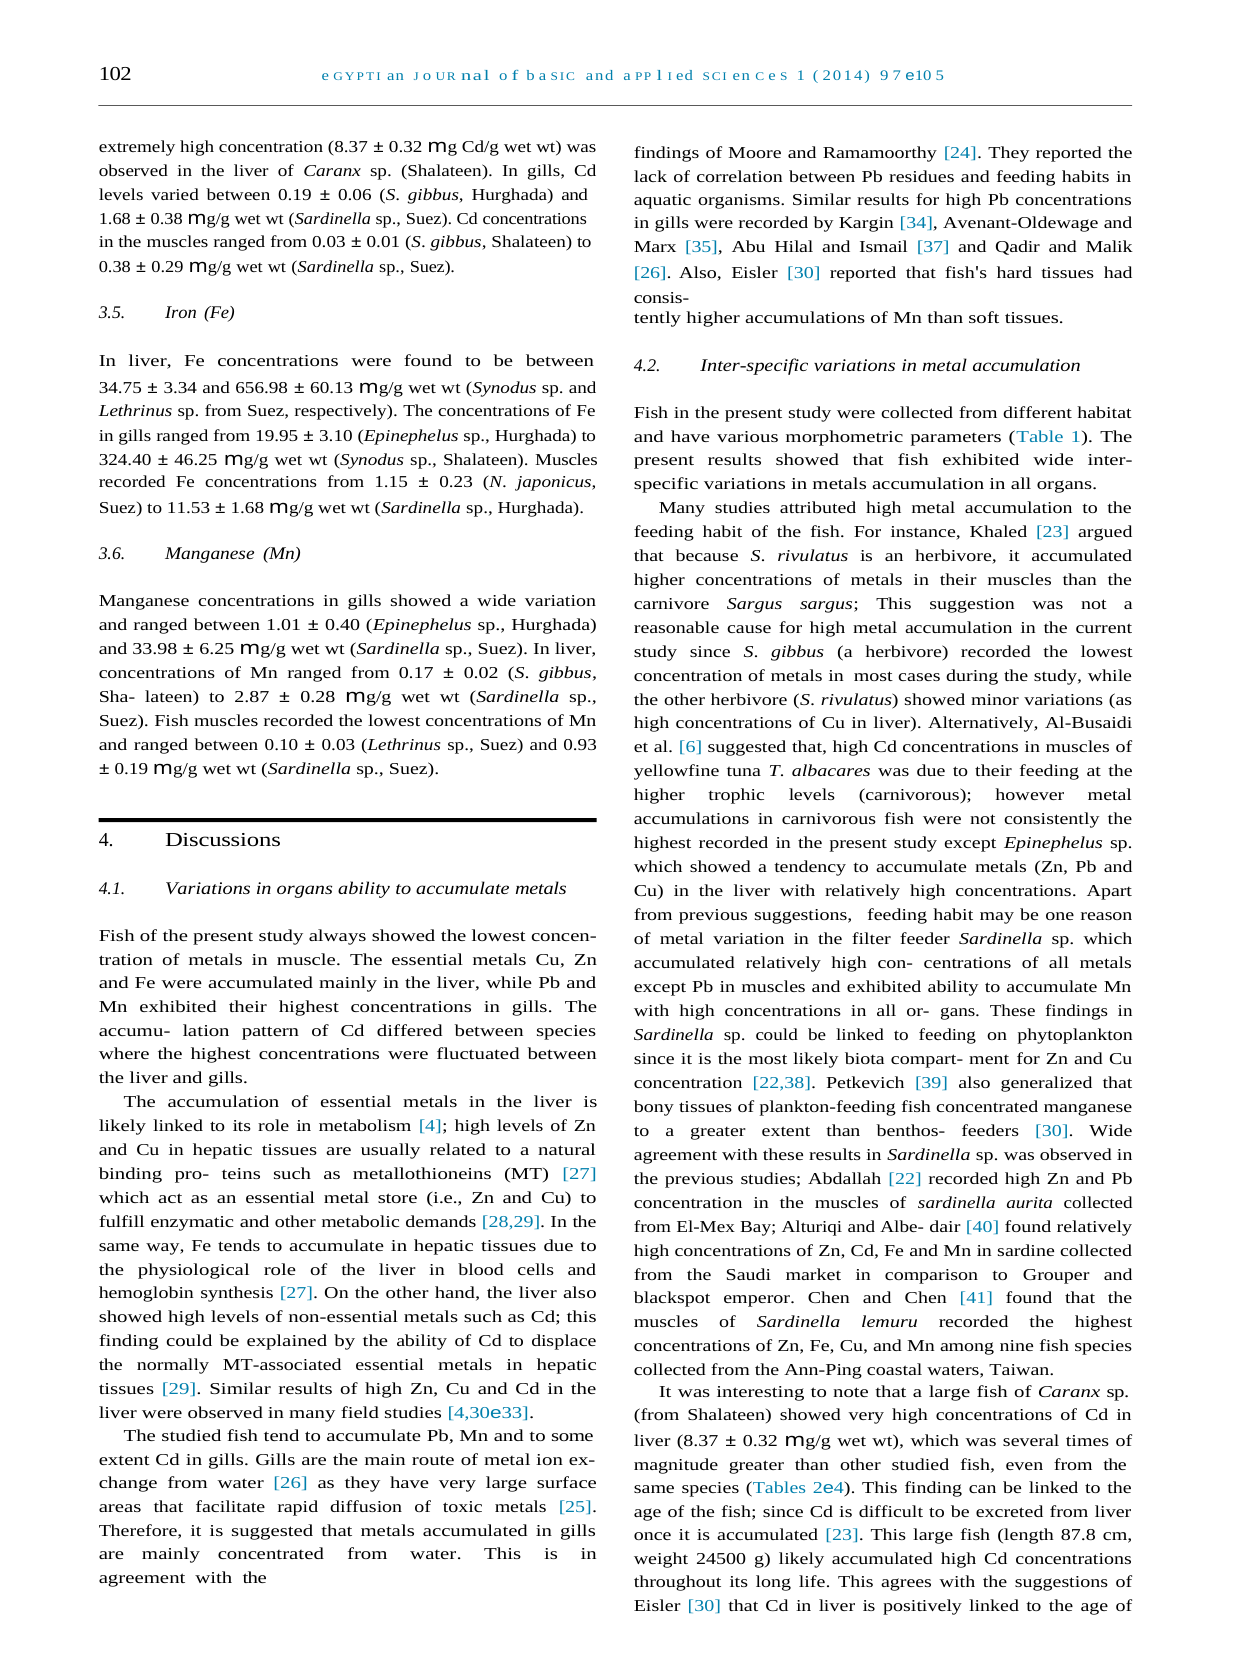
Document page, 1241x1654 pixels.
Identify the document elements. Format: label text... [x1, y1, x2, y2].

picture [934, 241, 942, 252]
text 102 e gypti an j o ur nal o f b a sic and a pp l i ed sci en c e s 1 ( 2014) 9 7 e10 5 [98, 62, 1153, 85]
picture [679, 740, 684, 754]
text 34.75 ± 3.34 and 656.98 ± 60.13 mg/g wet wt (Synodus sp. and Lethrinus sp. from Suez, respectively). The concentrations of Fe in gills ranged from 19.95 ± 3.10 (Epinephelus sp., Hurghada) to [98, 373, 597, 446]
picture [685, 70, 691, 80]
text recorded Fe concentrations from 1.15 ± 0.23 (N. japonicus, Suez) to 11.53 ± 1.68 mg/g wet wt (Sardinella sp., Hurghada). [98, 470, 597, 518]
picture [944, 146, 949, 160]
picture [1062, 1124, 1066, 1138]
picture [163, 1382, 167, 1394]
text It was interesting to note that a large fish of Caranx sp. [658, 1384, 1153, 1400]
text (from Shalateen) showed very high concentrations of Cd in liver (8.37 ± 0.32 mg/g wet wt), which was several times of magnitude greater than other studied fish, even from the [634, 1405, 1132, 1473]
picture [437, 72, 444, 80]
text Fish in the present study were collected from different habitat and have various morphometric parameters (Table 1). The present results showed that fish exhibited wide inter-specific variations in metals accumulation in all organs. [634, 403, 1132, 493]
picture [712, 72, 719, 80]
picture [833, 1484, 839, 1491]
picture [696, 740, 700, 754]
picture [580, 1168, 589, 1179]
picture [559, 1500, 564, 1514]
subtitle Variations in organs ability to accumulate metals [98, 878, 601, 898]
picture [413, 72, 418, 80]
picture [635, 72, 642, 80]
text extent Cd in gills. Gills are the main route of metal ion ex- change from water [26] as they have very large surface areas that facilitate rapid diffusion of toxic metals [25]. Therefore, it is suggested that metals accumulated in gills are mainly concentrated from water. This is in agreement with the [98, 1450, 597, 1587]
text 1.68 ± 0.38 mg/g wet wt (Sardinella sp., Suez). Cd concentrations [98, 208, 601, 229]
picture [446, 72, 452, 80]
picture [534, 1215, 538, 1229]
picture [482, 1215, 487, 1229]
picture [798, 70, 802, 80]
text Manganese concentrations in gills showed a wide variation and ranged between 1.01 ± 0.40 (Epinephelus sp., Hurghada) and 33.98 ± 6.25 mg/g wet wt (Sardinella sp., Suez). In liver, concentrations of Mn ranged from 0.17 ± 0.02 (S. gibbus, Sha- lateen) to 2.87 ± 0.28 mg/g wet wt (Sardinella sp., Suez). Fish muscles recorded the lowest concentrations of Mn and ranged between 0.10 ± 0.03 (Lethrinus sp., Suez) and 0.93 ± 0.19 mg/g wet wt (Sardinella sp., Suez). [98, 588, 597, 779]
text Many studies attributed high metal accumulation to the feeding habit of the fish. For instance, Khaled [23] argued that because S. rivulatus is an herbivore, it accumulated higher concentrations of metals in their muscles than the carnivore Sargus sargus; This suggestion was not a reasonable cause for high metal accumulation in the current study since S. gibbus (a herbivore) recorded the lowest concentration of metals in most cases during the study, while the other herbivore (S. rivulatus) showed minor variations (as high concentrations of Cu in liver). Alternatively, Al-Busaidi et al. [6] suggested that, high Cd concentrations in muscles of yellowfine tuna T. albacares was due to their feeding at the higher trophic levels (carnivorous); however metal accumulations in carnivorous fish were not consistently the highest recorded in the present study except Epinephelus sp. which showed a tendency to accumulate metals (Zn, Pb and Cu) in the liver with relatively high concentrations. Apart from previous suggestions, feeding habit may be one reason of metal variation in the filter feeder Sardinella sp. which accumulated relatively high con- centrations of all metals except Pb in muscles and exhibited ability to accumulate Mn with high concentrations in all or- gans. These findings in Sardinella sp. could be linked to feeding on phytoplankton since it is the most likely biota compart- ment for Zn and Cu concentration [22,38]. Petkevich [39] also generalized that bony tissues of plankton-feeding fish concentrated manganese to a greater extent than benthos- feeders [30]. Wide agreement with these results in Sardinella sp. was observed in the previous studies; Abdallah [22] recorded high Zn and Pb concentration in the muscles of sardinella aurita collected from El-Mex Bay; Alturiqi and Albe- dair [40] found relatively high concentrations of Zn, Cd, Fe and Mn in sardine collected from the Saudi market in comparison to Grouper and blackspot emperor. Chen and Chen [41] found that the muscles of Sardinella lemuru recorded the highest concentrations of Zn, Fe, Cu, and Mn among nine fish species collected from the Ann-Ping coastal waters, Taiwan. [634, 498, 1133, 1379]
picture [917, 240, 922, 254]
picture [966, 1220, 971, 1234]
picture [845, 70, 849, 80]
text The studied fish tend to accumulate Pb, Mn and to some [123, 1427, 601, 1445]
picture [814, 266, 818, 280]
picture [993, 1220, 997, 1234]
subtitle Manganese (Mn) [98, 543, 601, 563]
picture [366, 72, 374, 80]
picture [943, 240, 947, 254]
text In liver, Fe concentrations were found to be between [98, 351, 601, 370]
text 324.40 ± 46.25 mg/g wet wt (Synodus sp., Shalateen). Muscles [98, 449, 601, 469]
text extremely high concentration (8.37 ± 0.32 mg Cd/g wet wt) was observed in the liver of Caranx sp. (Shalateen). In gills, Cd levels varied between 0.19 ± 0.06 (S. gibbus, Hurghada) and [98, 132, 597, 205]
picture [280, 1286, 285, 1300]
picture [893, 70, 900, 80]
text The accumulation of essential metals in the liver is likely linked to its role in metabolism [4]; high levels of Zn and Cu in hepatic tissues are usually related to a natural binding pro- teins such as metallothioneins (MT) [27] which act as an essential metal store (i.e., Zn and Cu) to fulfill enzymatic and other metabolic demands [28,29]. In the same way, Fe tends to accumulate in hepatic tissues due to the physiological role of the liver in blood cells and hemoglobin synthesis [27]. On the other hand, the liver also showed high levels of non-essential metals such as Cd; this finding could be explained by the ability of Cd to displace the normally MT-associated essential metals in hepatic tissues [29]. Similar results of high Zn, Cu and Cd in the liver were observed in many field studies [4,30e33]. [98, 1092, 597, 1422]
picture [1063, 525, 1067, 539]
text tently higher accumulations of Mn than soft tissues. [634, 311, 1153, 327]
subtitle Discussions [98, 821, 601, 851]
picture [634, 266, 639, 280]
picture [702, 241, 709, 247]
picture [660, 266, 664, 280]
text in the muscles ranged from 0.03 ± 0.01 (S. gibbus, Shalateen) to [98, 229, 601, 252]
text findings of Moore and Ramamoorthy [24]. They reported the lack of correlation between Pb residues and feeding habits in aquatic organisms. Similar results for high Pb concentrations in gills were recorded by Kargin [34], Avenant-Oldewage and Marx [35], Abu Hilal and Ismail [37] and Qadir and Malik [26]. Also, Eisler [30] reported that fish's hard tissues had consis- [634, 143, 1132, 307]
subtitle Iron (Fe) [98, 302, 601, 323]
picture [773, 1481, 780, 1493]
picture [527, 70, 533, 80]
picture [576, 1501, 583, 1507]
text Fish of the present study always showed the lowest concen- tration of metals in muscle. The essential metals Cu, Zn and Fe were accumulated mainly in the liver, while Pb and Mn exhibited their highest concentrations in gills. The accumu- lation pattern of Cd differed between species where the highest concentrations were fluctuated between the liver and gills. [98, 926, 597, 1087]
picture [297, 1287, 305, 1296]
picture [419, 1119, 424, 1133]
picture [972, 1223, 978, 1230]
subtitle Inter-specific variations in metal accumulation [634, 354, 1153, 375]
picture [643, 72, 650, 80]
text 0.38 ± 0.29 mg/g wet wt (Sardinella sp., Suez). [98, 252, 601, 278]
